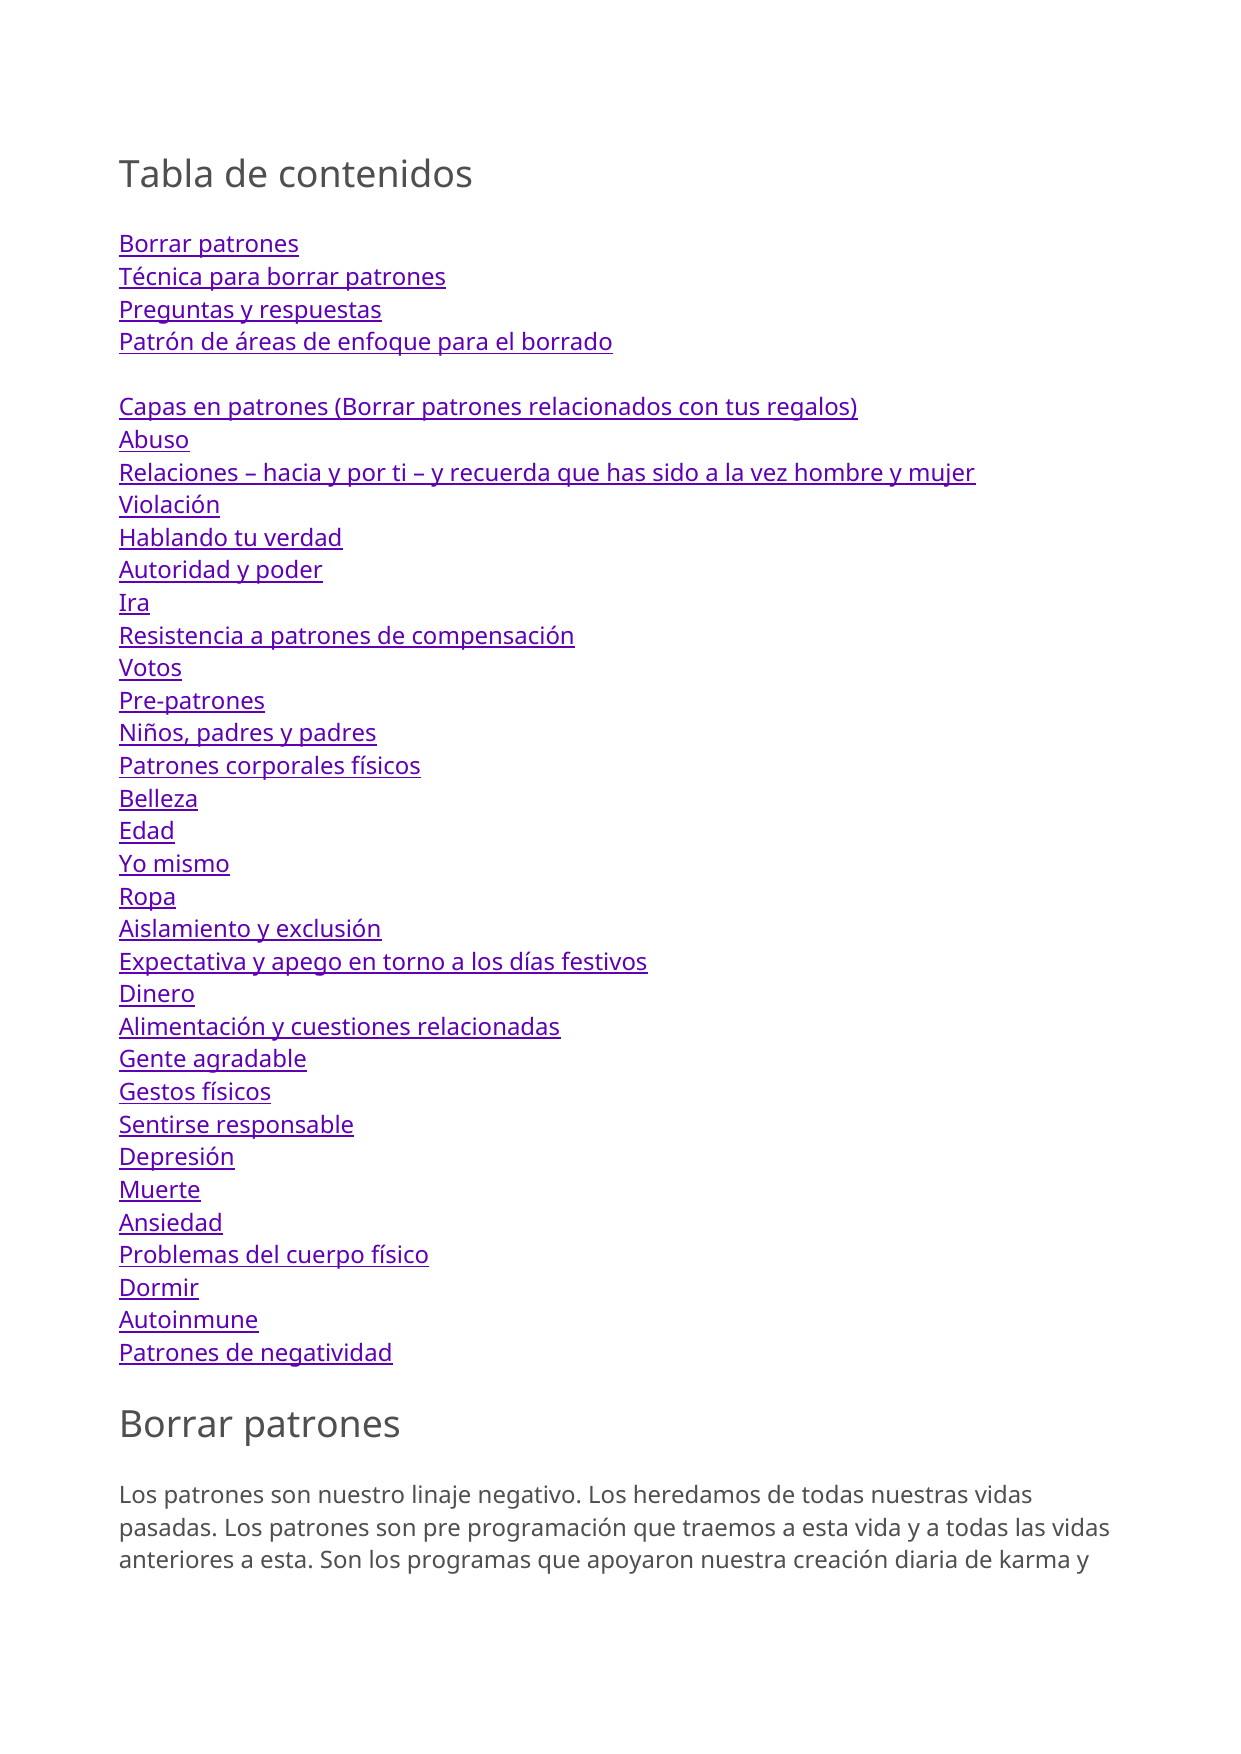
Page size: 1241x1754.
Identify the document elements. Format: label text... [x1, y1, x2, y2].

text Borrar patrones [118, 1397, 1122, 1448]
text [118, 1478, 1122, 1576]
text Tabla de contenidos [118, 147, 1122, 198]
text Ira Resistencia a patrones de compensación Votos Pre-patrones Niños, padres y padres Patrones corporales físicos Belleza Edad Yo mismo Ropa Aislamiento y exclusión Expectativa y apego en torno a los días festivos Dinero Alimentación y cuestiones relacionadas Gente agradable Gestos físicos Sentirse responsable Depresión Muerte Ansiedad Problemas del cuerpo físico [118, 586, 1122, 1271]
text Patrones de negatividad [118, 1336, 1122, 1368]
text Autoinmune [118, 1303, 1122, 1336]
text Capas en patrones (Borrar patrones relacionados con tus regalos) Abuso Relaciones – hacia y por ti – y recuerda que has sido a la vez hombre y mujer Violación Hablando tu verdad Autoridad y poder [118, 358, 1122, 586]
text Borrar patrones Técnica para borrar patrones Preguntas y respuestas Patrón de áreas de enfoque para el borrado [118, 227, 1122, 358]
text Dormir [118, 1271, 1122, 1303]
